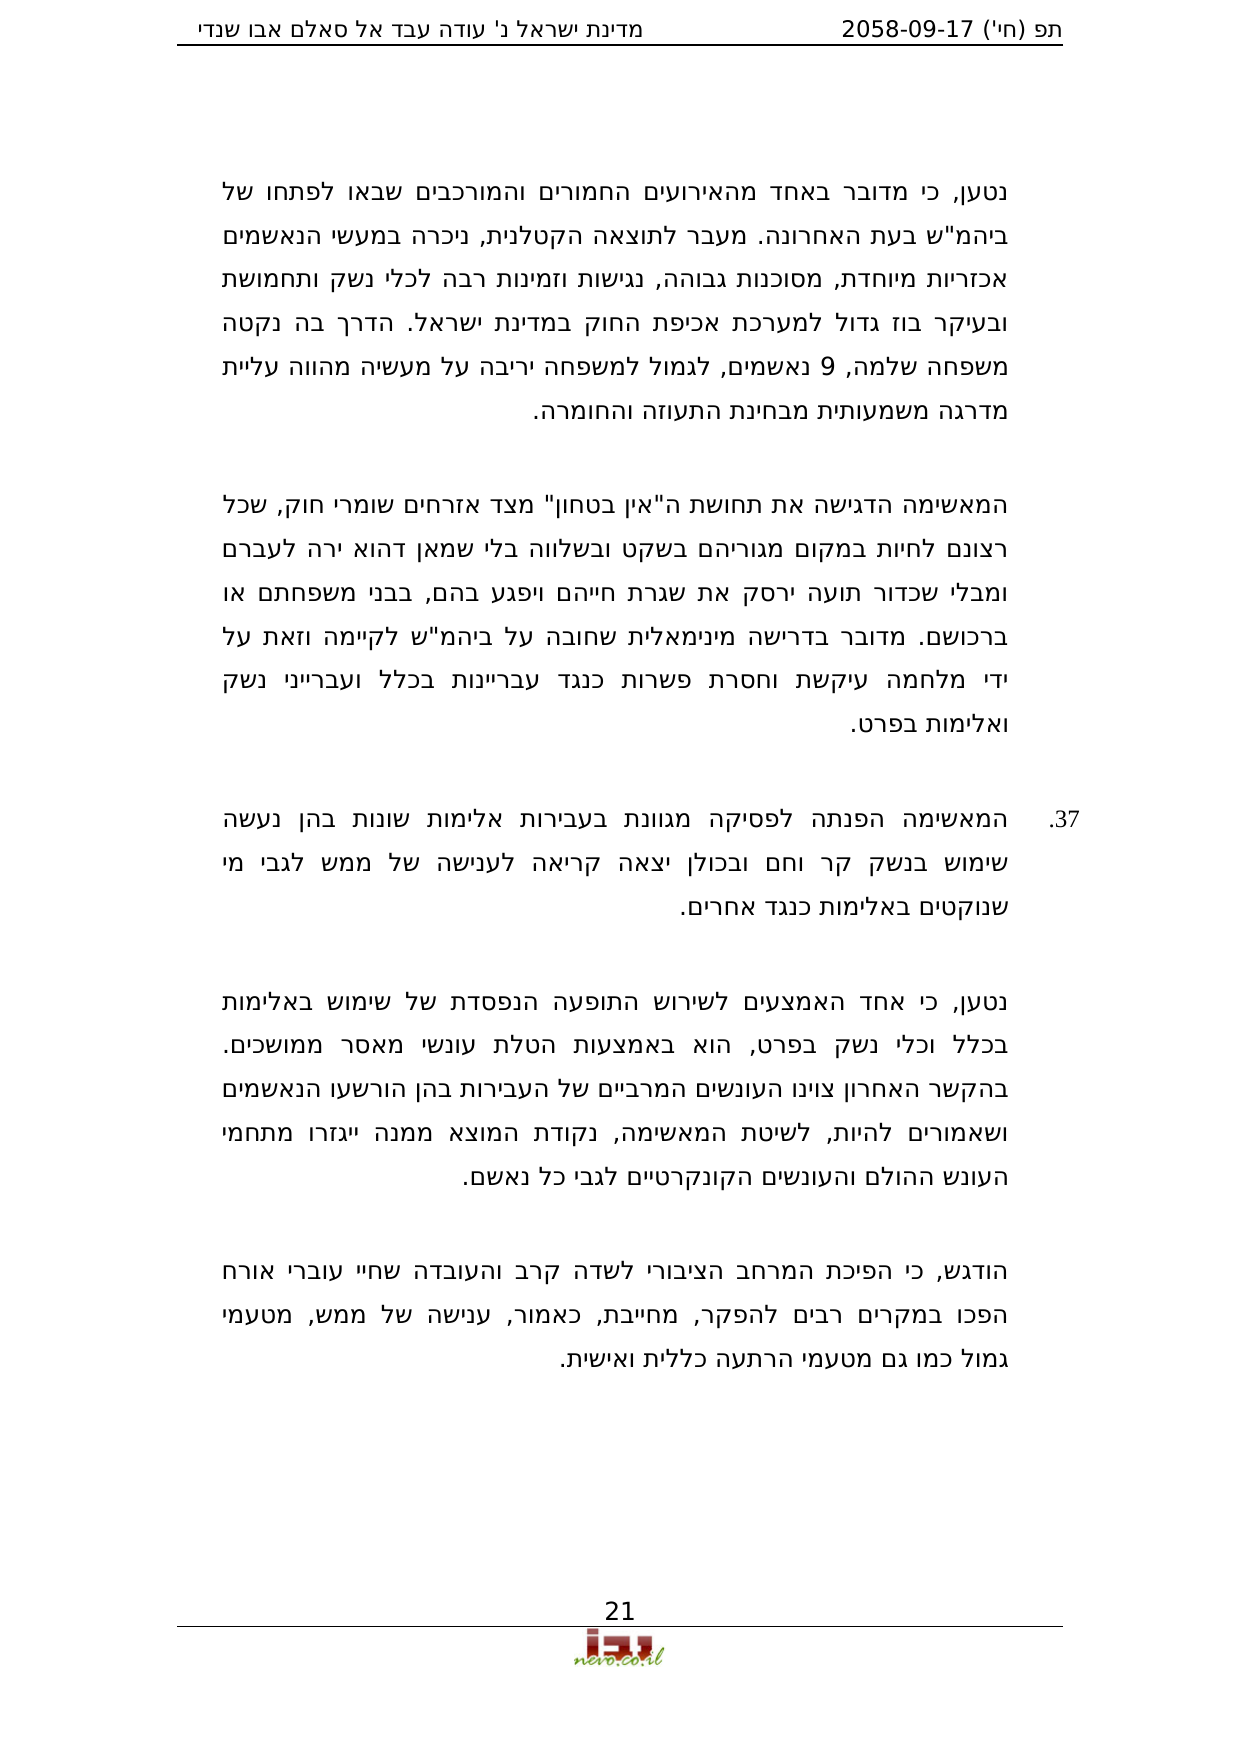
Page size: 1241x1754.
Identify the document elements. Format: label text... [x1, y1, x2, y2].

list המאשימה הפנתה לפסיקה מגוונת בעבירות אלימות שונות בהן נעשה שימוש בנשק קר וחם ובכולן יצאה קריאה לענישה של ממש לגבי מי שנוקטים באלימות כנגד אחרים. [222, 804, 1048, 921]
list נטען, כי אחד האמצעים לשירוש התופעה הנפסדת של שימוש באלימות בכלל וכלי נשק בפרט, הוא באמצעות הטלת עונשי מאסר ממושכים. בהקשר האחרון צוינו העונשים המרביים של העבירות בהן הורשעו הנאשמים ושאמורים להיות, לשיטת המאשימה, נקודת המוצא ממנה ייגזרו מתחמי העונש ההולם והעונשים הקונקרטיים לגבי כל נאשם. [222, 987, 1009, 1191]
list המאשימה הדגישה את תחושת ה"אין בטחון" מצד אזרחים שומרי חוק, שכל רצונם לחיות במקום מגוריהם בשקט ובשלווה בלי שמאן דהוא ירה לעברם ומבלי שכדור תועה ירסק את שגרת חייהם ויפגע בהם, בבני משפחתם או ברכושם. מדובר בדרישה מינימאלית שחובה על ביהמ"ש לקיימה וזאת על ידי מלחמה עיקשת וחסרת פשרות כנגד עבריינות בכלל ועברייני נשק ואלימות בפרט. [222, 491, 1009, 739]
list הודגש, כי הפיכת המרחב הציבורי לשדה קרב והעובדה שחיי עוברי אורח הפכו במקרים רבים להפקר, מחייבת, כאמור, ענישה של ממש, מטעמי גמול כמו גם מטעמי הרתעה כללית ואישית. [222, 1256, 1009, 1373]
list נטען, כי מדובר באחד מהאירועים החמורים והמורכבים שבאו לפתחו של ביהמ"ש בעת האחרונה. מעבר לתוצאה הקטלנית, ניכרה במעשי הנאשמים אכזריות מיוחדת, מסוכנות גבוהה, נגישות וזמינות רבה לכלי נשק ותחמושת ובעיקר בוז גדול למערכת אכיפת החוק במדינת ישראל. הדרך בה נקטה משפחה שלמה, 9 נאשמים, לגמול למשפחה יריבה על מעשיה מהווה עליית מדרגה משמעותית מבחינת התעוזה והחומרה. [222, 177, 1009, 425]
picture [574, 1628, 666, 1667]
